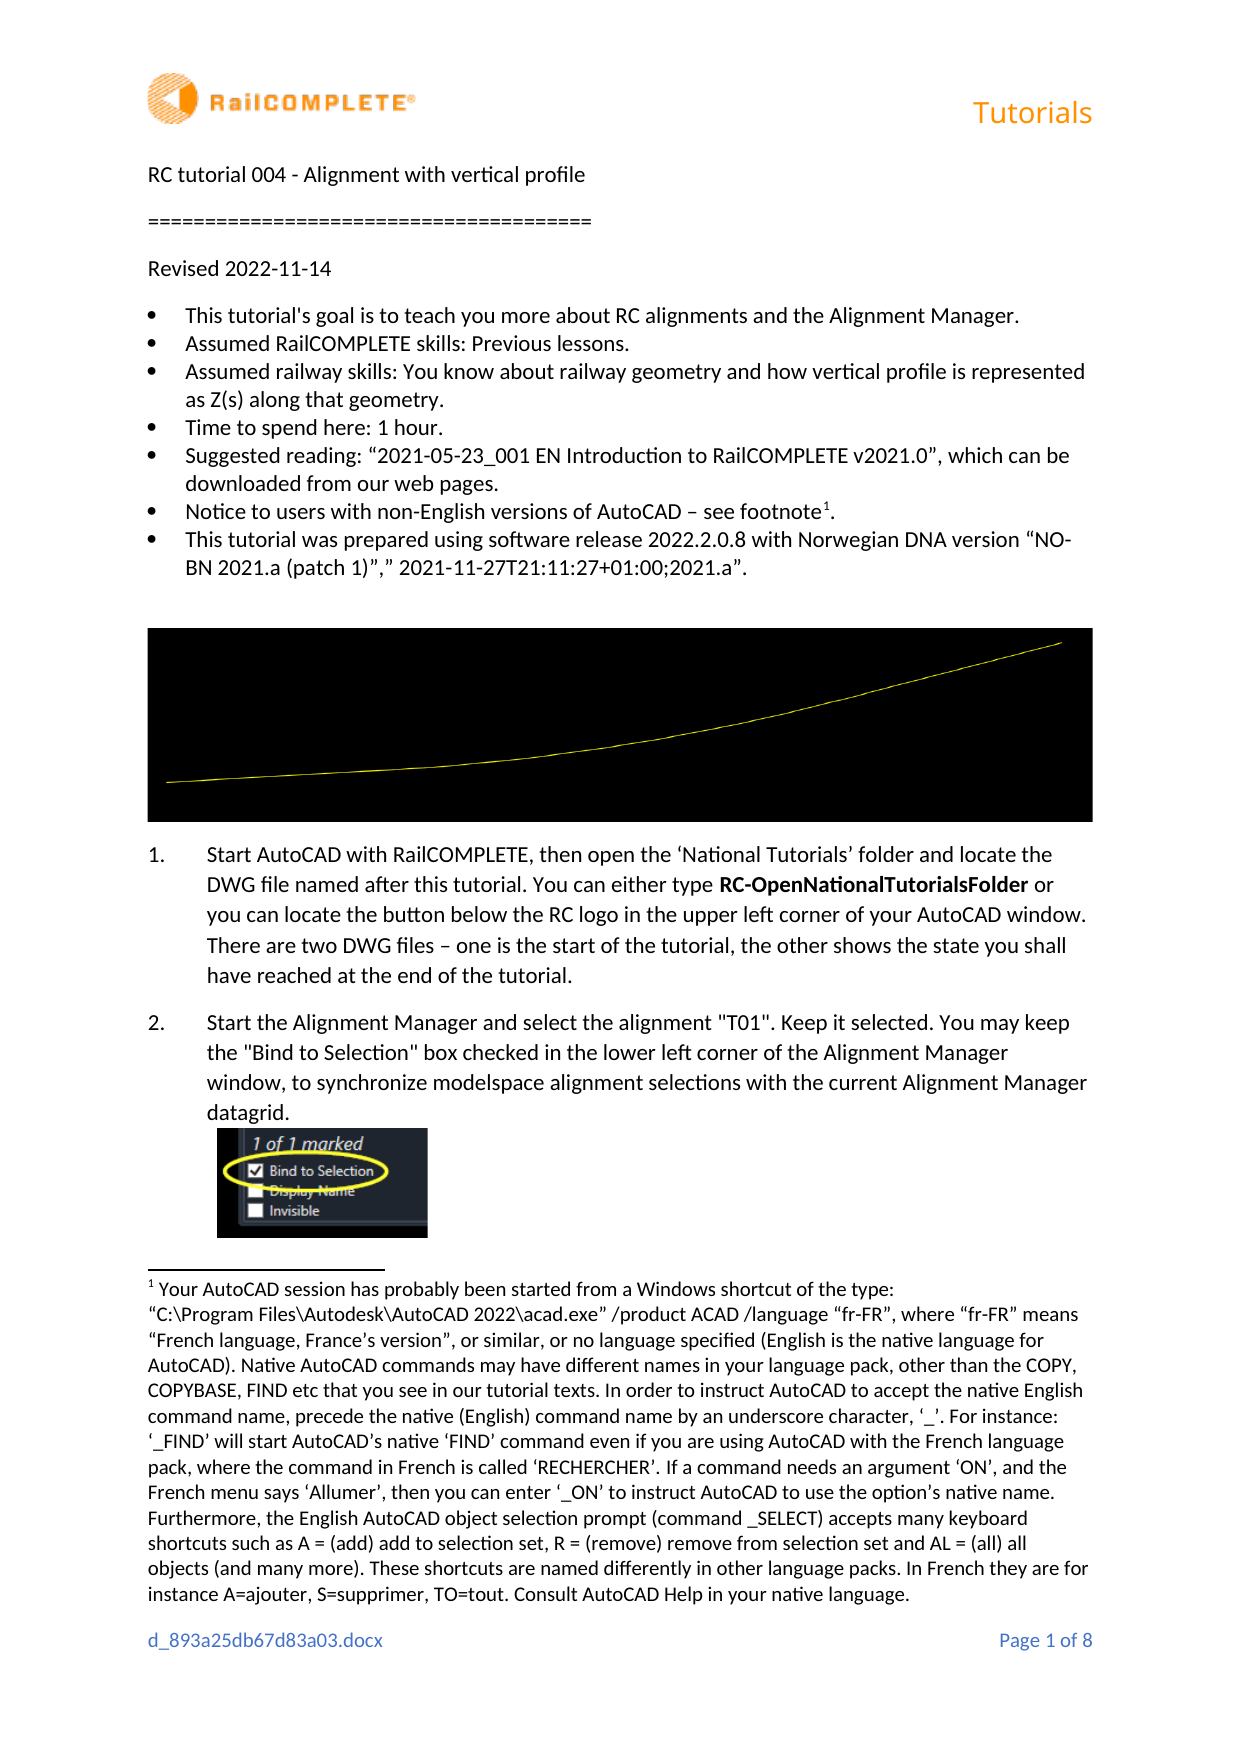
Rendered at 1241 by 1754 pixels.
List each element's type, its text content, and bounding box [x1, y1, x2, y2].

picture [147, 628, 1093, 822]
list Assumed railway skills: You know about railway geometry and how vertical profile is represented as Z(s) along that geometry. [148, 357, 1093, 413]
text 2. Start the Alignment Manager and select the alignment "T01". Keep it selected. You may keep the "Bind to Selection" box checked in the lower left corner of the Alignment Manager window, to synchronize modelspace alignment selections with the current Alignment Manager datagrid. [148, 1008, 1093, 1243]
text Revised 2022-11-14 [148, 254, 1093, 282]
text 1. Start AutoCAD with RailCOMPLETE, then open the ‘National Tutorials’ folder and locate the DWG file named after this tutorial. You can either type RC-OpenNationalTutorialsFolder or you can locate the button below the RC logo in the upper left corner of your AutoCAD window. There are two DWG files – one is the start of the tutorial, the other shows the state you shall have reached at the end of the tutorial. [148, 840, 1093, 989]
list Suggested reading: “2021-05-23_001 EN Introduction to RailCOMPLETE v2021.0”, which can be downloaded from our web pages. [148, 441, 1093, 497]
text ======================================= [148, 207, 1093, 235]
list Notice to users with non-English versions of AutoCAD – see footnote. [148, 497, 1093, 525]
picture [217, 1128, 428, 1238]
list This tutorial was prepared using software release 2022.2.0.8 with Norwegian DNA version “NO-BN 2021.a (patch 1)”,” 2021-11-27T21:11:27+01:00;2021.a”. [148, 525, 1093, 581]
list This tutorial's goal is to teach you more about RC alignments and the Alignment Manager. [148, 301, 1093, 329]
list Time to spend here: 1 hour. [148, 413, 1093, 441]
text RC tutorial 004 - Alignment with vertical profile [148, 160, 1093, 188]
list Assumed RailCOMPLETE skills: Previous lessons. [148, 329, 1093, 357]
picture [147, 73, 422, 124]
